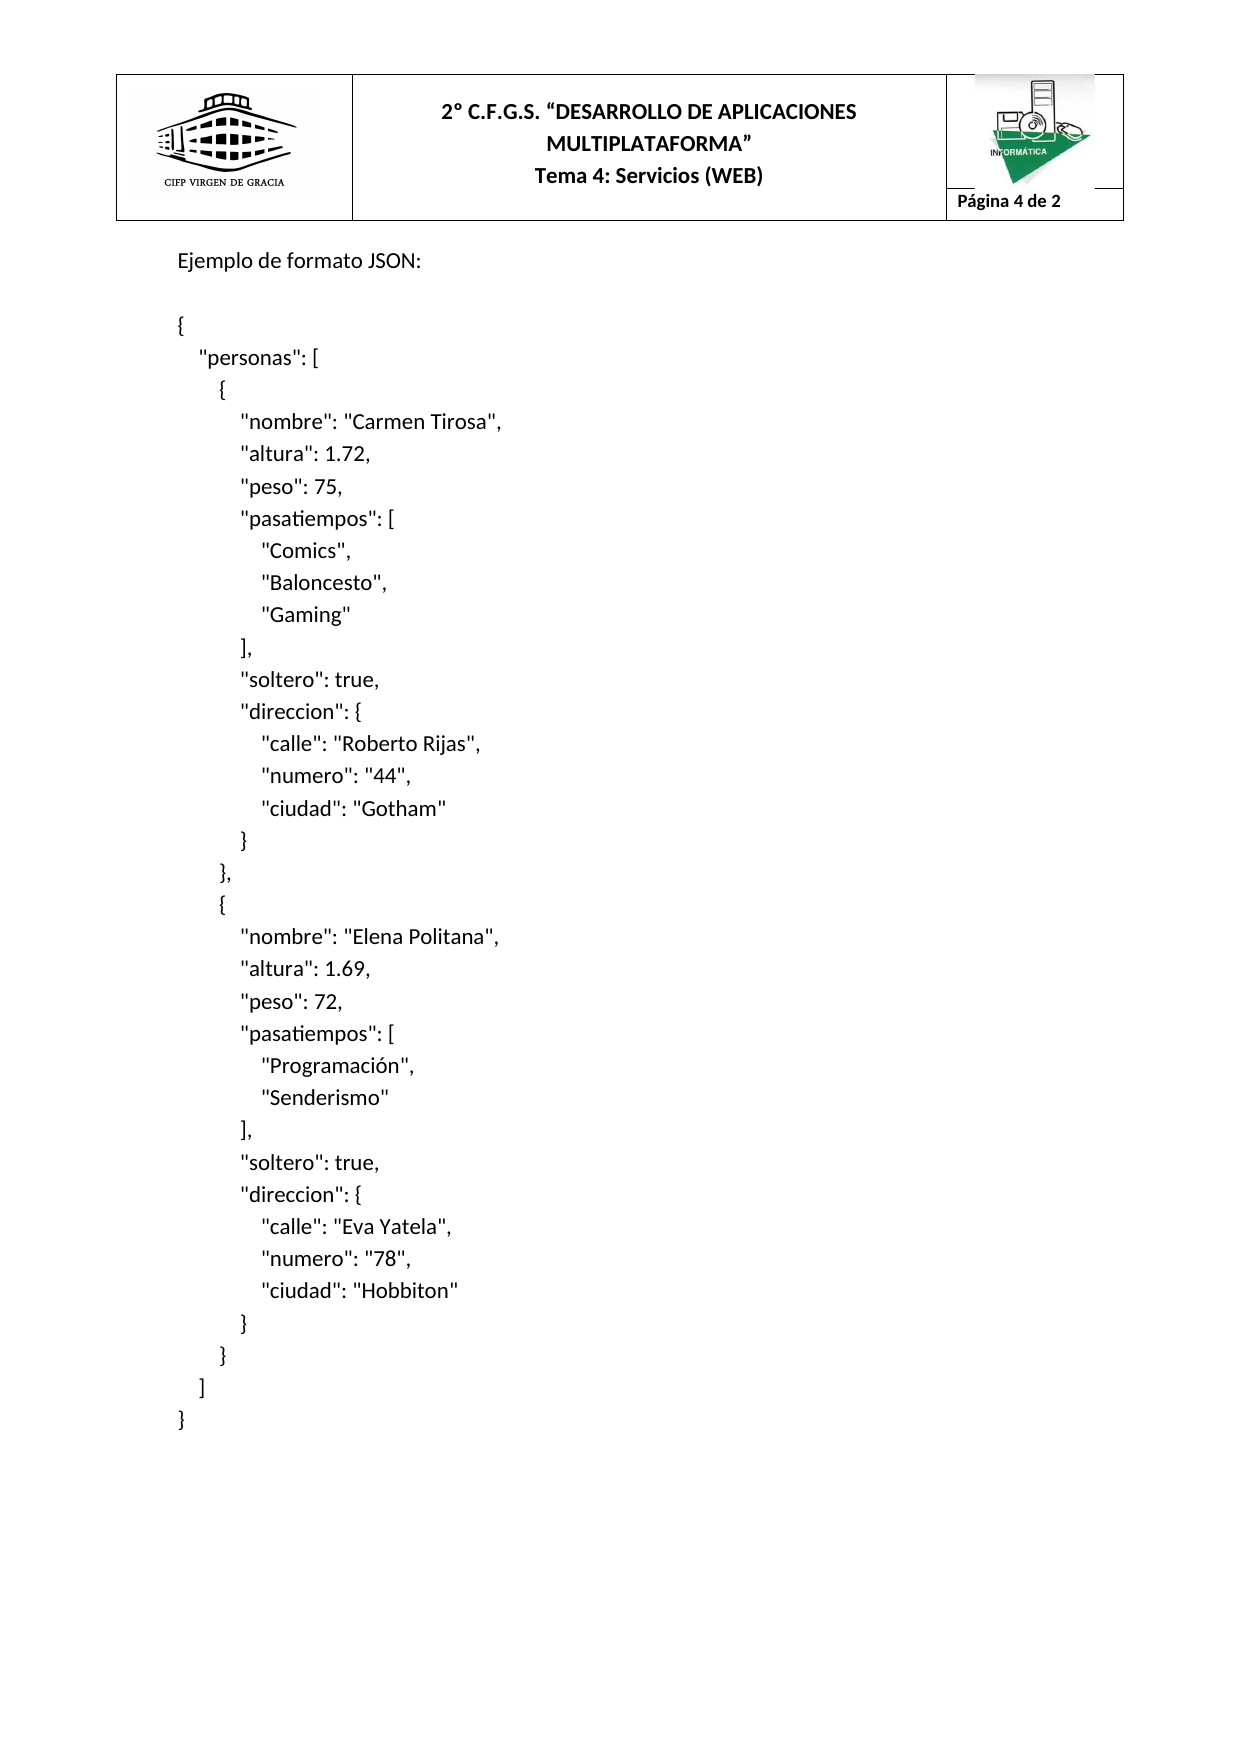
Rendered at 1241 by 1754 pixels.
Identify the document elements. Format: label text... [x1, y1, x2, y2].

picture [974, 74, 1095, 189]
picture [128, 86, 320, 201]
text { "personas": [ { "nombre": "Carmen Tirosa", "altura": 1.72, "peso": 75, "pasatiempos": [ "Comics", "Baloncesto", "Gaming" ], "soltero": true, "direccion": { "calle": "Roberto Rijas", "numero": "44", "ciudad": "Gotham" } }, { "nombre": "Elena Politana", "altura": 1.69, "peso": 72, "pasatiempos": [ "Programación", "Senderismo" ], "soltero": true, "direccion": { "calle": "Eva Yatela", "numero": "78", "ciudad": "Hobbiton" } } ] } [177, 311, 1063, 1433]
text Ejemplo de formato JSON: [177, 246, 1063, 274]
